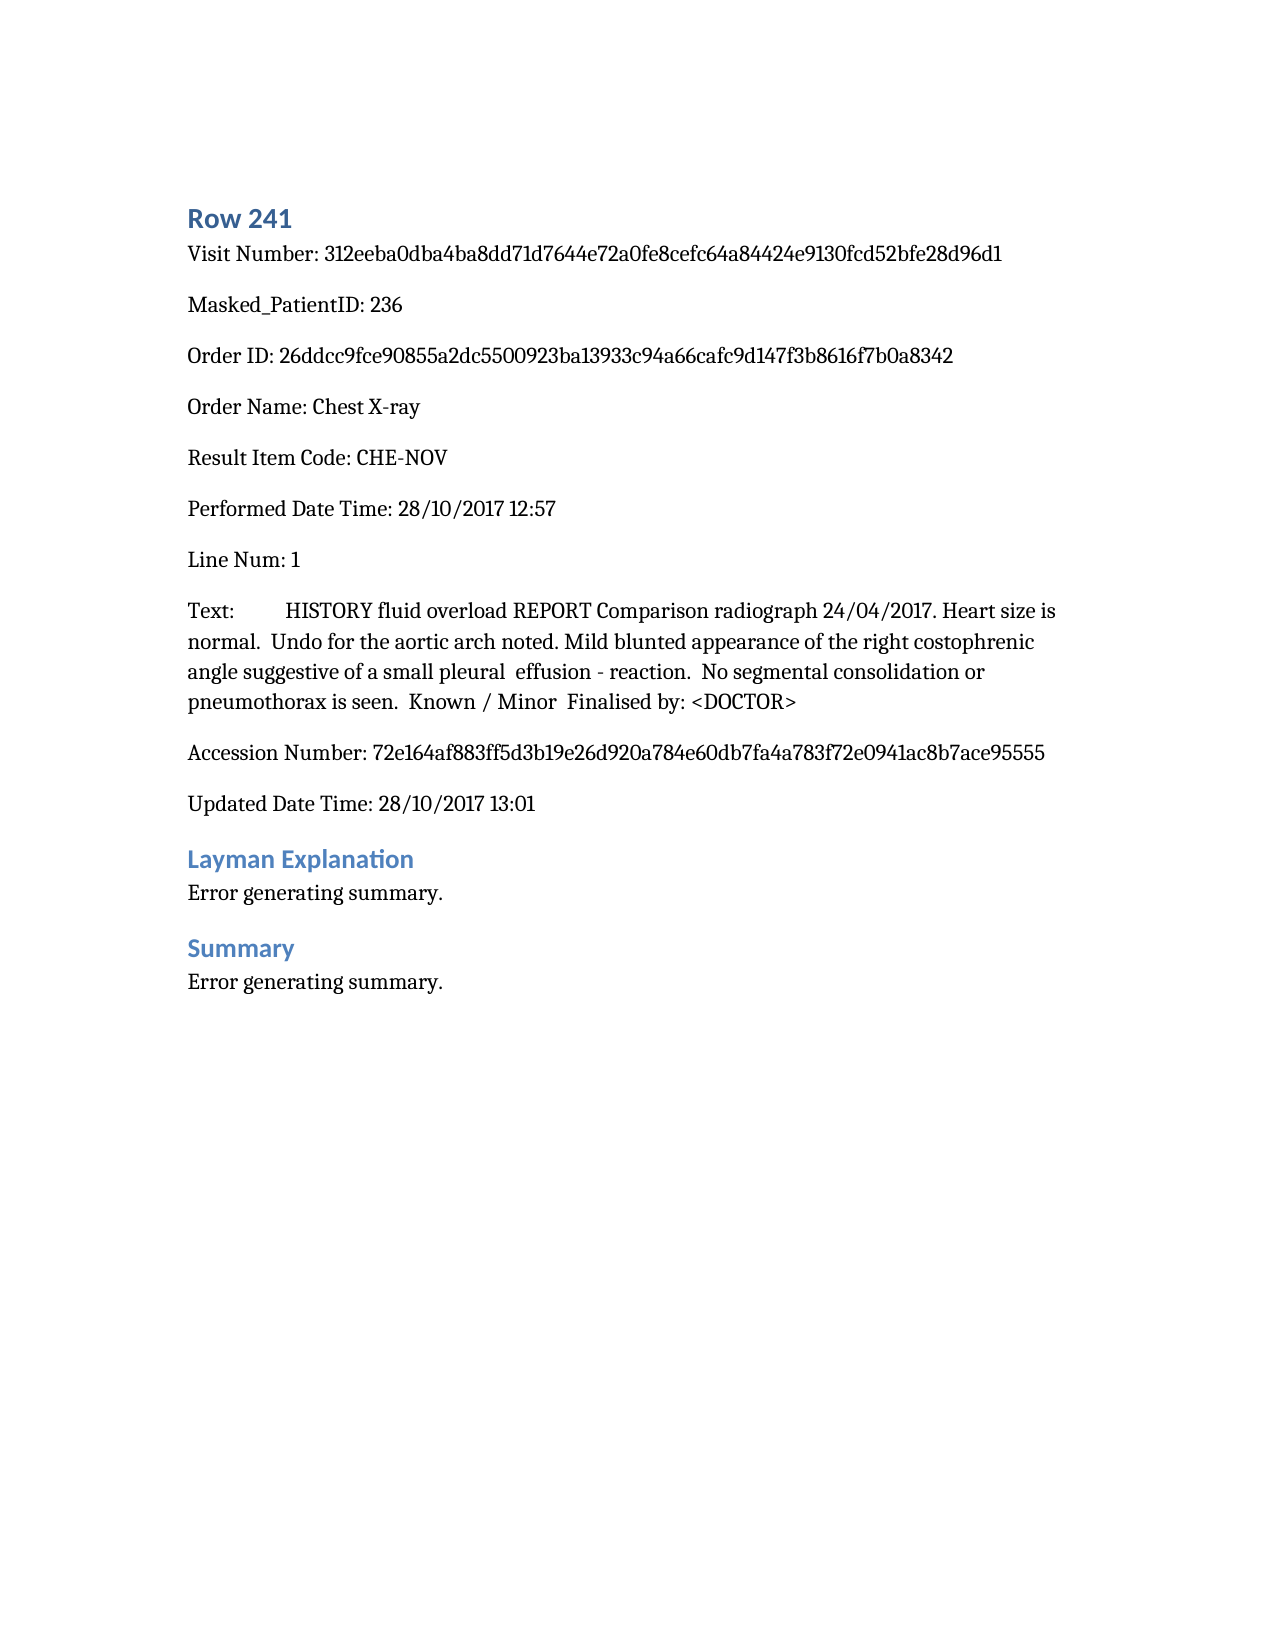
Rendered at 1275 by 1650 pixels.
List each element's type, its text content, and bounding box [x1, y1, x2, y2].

text Line Num: 1 [187, 547, 1087, 573]
subtitle Summary [187, 931, 1087, 964]
text Order ID: 26ddcc9fce90855a2dc5500923ba13933c94a66cafc9d147f3b8616f7b0a8342 [187, 343, 1087, 369]
text Updated Date Time: 28/10/2017 13:01 [187, 791, 1087, 817]
text Text: HISTORY fluid overload REPORT Comparison radiograph 24/04/2017. Heart size is normal. Undo for the aortic arch noted. Mild blunted appearance of the right costophrenic angle suggestive of a small pleural effusion - reaction. No segmental consolidation or pneumothorax is seen. Known / Minor Finalised by: <DOCTOR> [187, 598, 1087, 715]
text Accession Number: 72e164af883ff5d3b19e26d920a784e60db7fa4a783f72e0941ac8b7ace95555 [187, 740, 1087, 766]
text Error generating summary. [187, 880, 1087, 906]
text Visit Number: 312eeba0dba4ba8dd71d7644e72a0fe8cefc64a84424e9130fcd52bfe28d96d1 [187, 241, 1087, 267]
subtitle Row 241 [187, 200, 1087, 236]
text Order Name: Chest X-ray [187, 394, 1087, 420]
subtitle Layman Explanation [187, 842, 1087, 875]
text Error generating summary. [187, 969, 1087, 995]
text Result Item Code: CHE-NOV [187, 445, 1087, 471]
text Masked_PatientID: 236 [187, 292, 1087, 318]
text Performed Date Time: 28/10/2017 12:57 [187, 496, 1087, 522]
